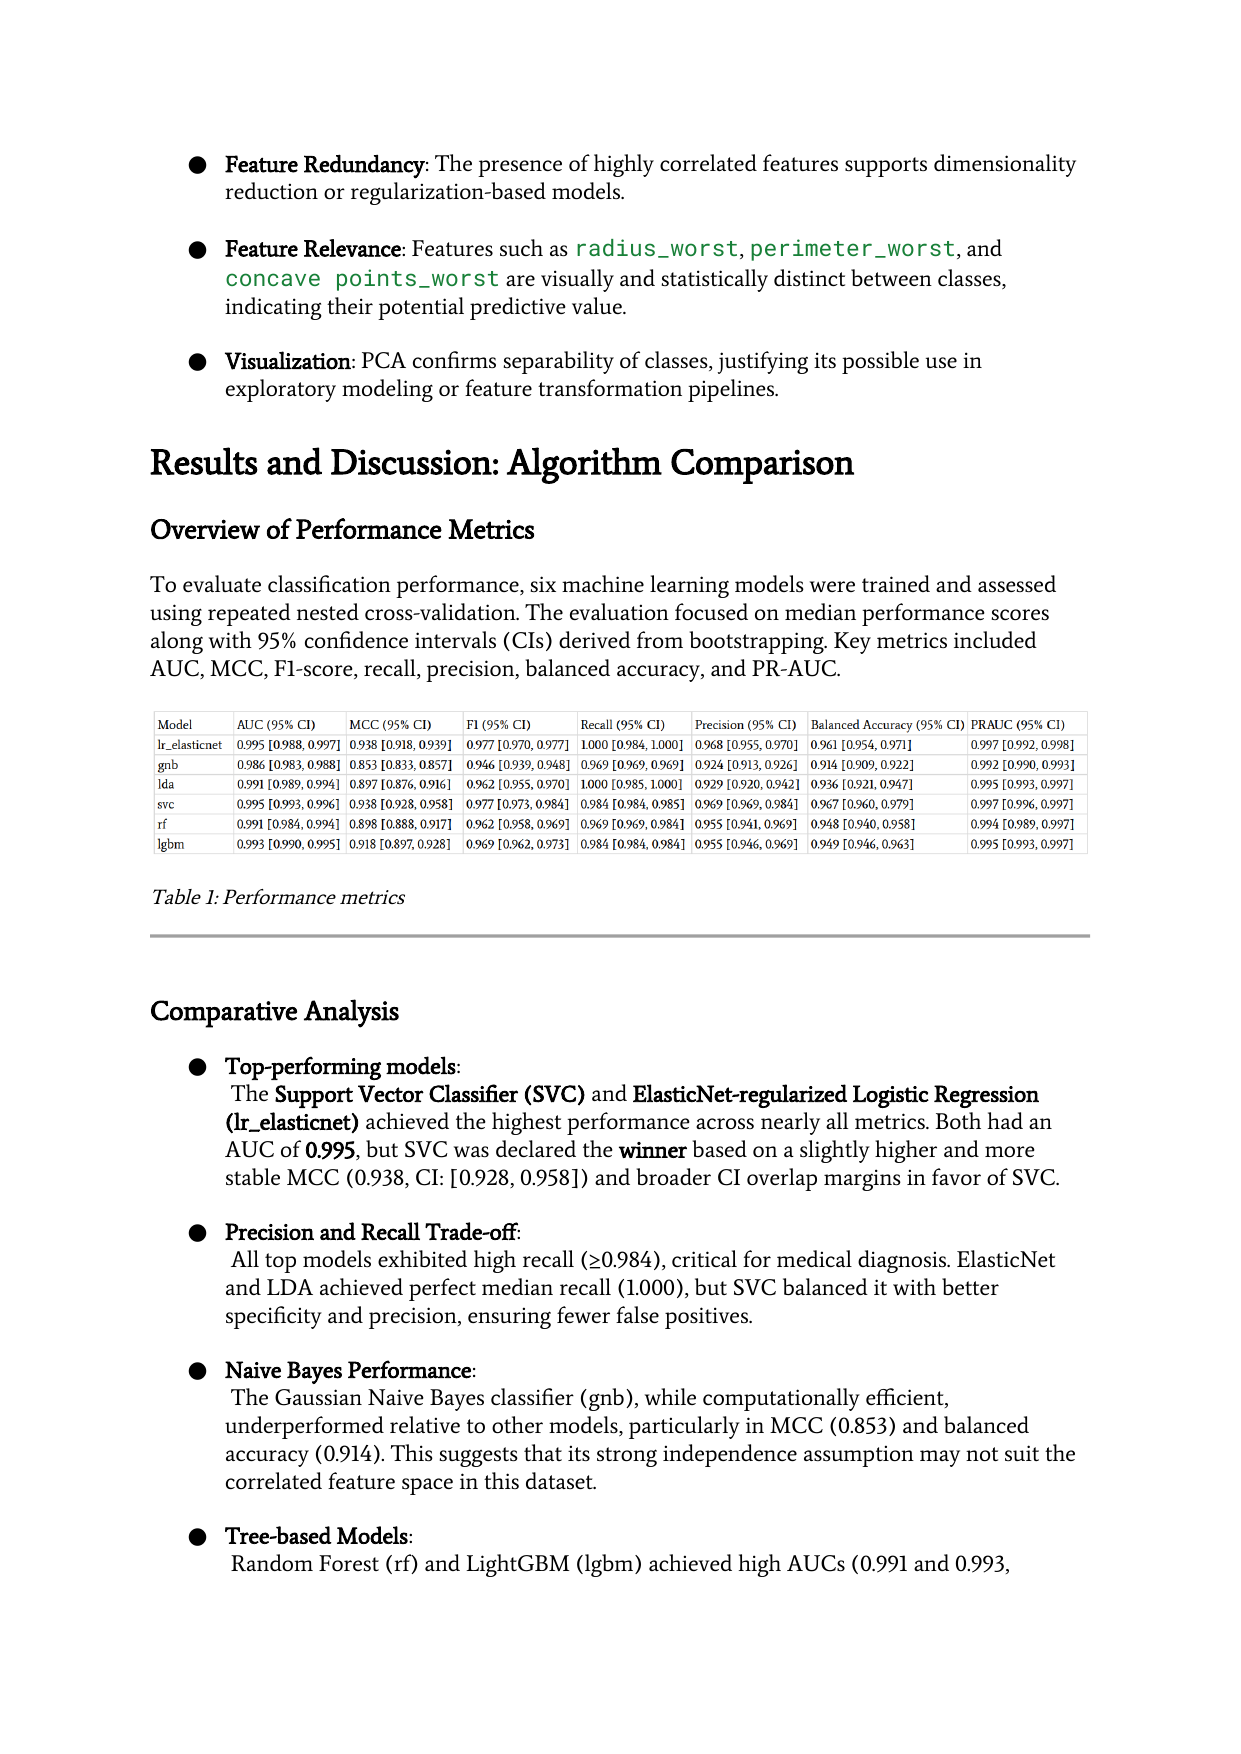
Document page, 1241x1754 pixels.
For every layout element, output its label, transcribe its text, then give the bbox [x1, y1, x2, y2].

list Naive Bayes Performance: The Gaussian Naive Bayes classifier (gnb), while computationally efficient, underperformed relative to other models, particularly in MCC (0.853) and balanced accuracy (0.914). This suggests that its strong independence assumption may not suit the correlated feature space in this dataset. [187, 1356, 1090, 1522]
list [187, 1522, 1090, 1577]
list Top-performing models: The Support Vector Classifier (SVC) and ElasticNet-regularized Logistic Regression (lr_elasticnet) achieved the highest performance across nearly all metrics. Both had an AUC of 0.995, but SVC was declared the winner based on a slightly higher and more stable MCC (0.938, CI: [0.928, 0.958]) and broader CI overlap margins in favor of SVC. [187, 1052, 1090, 1218]
list Visualization: PCA confirms separability of classes, justifying its possible use in exploratory modeling or feature transformation pipelines. [187, 347, 1090, 403]
subtitle Overview of Performance Metrics [150, 512, 1090, 545]
list Feature Redundancy: The presence of highly correlated features supports dimensionality reduction or regularization-based models. [187, 150, 1090, 232]
list Precision and Recall Trade-off: All top models exhibited high recall (≥0.984), critical for medical diagnosis. ElasticNet and LDA achieved perfect median recall (1.000), but SVC balanced it with better specificity and precision, ensuring fewer false positives. [187, 1218, 1090, 1356]
subtitle Results and Discussion: Algorithm Comparison [150, 440, 1090, 483]
text To evaluate classification performance, six machine learning models were trained and assessed using repeated nested cross-validation. The evaluation focused on median performance scores along with 95% confidence intervals (CIs) derived from bootstrapping. Key metrics included AUC, MCC, F1-score, recall, precision, balanced accuracy, and PR-AUC. [150, 570, 1090, 682]
list Feature Relevance: Features such as radius_worst, perimeter_worst, and concave points_worst are visually and statistically distinct between classes, indicating their potential predictive value. [187, 232, 1090, 347]
picture [150, 707, 1091, 860]
text Table 1: Performance metrics [150, 884, 1090, 909]
subtitle Comparative Analysis [150, 994, 1090, 1027]
